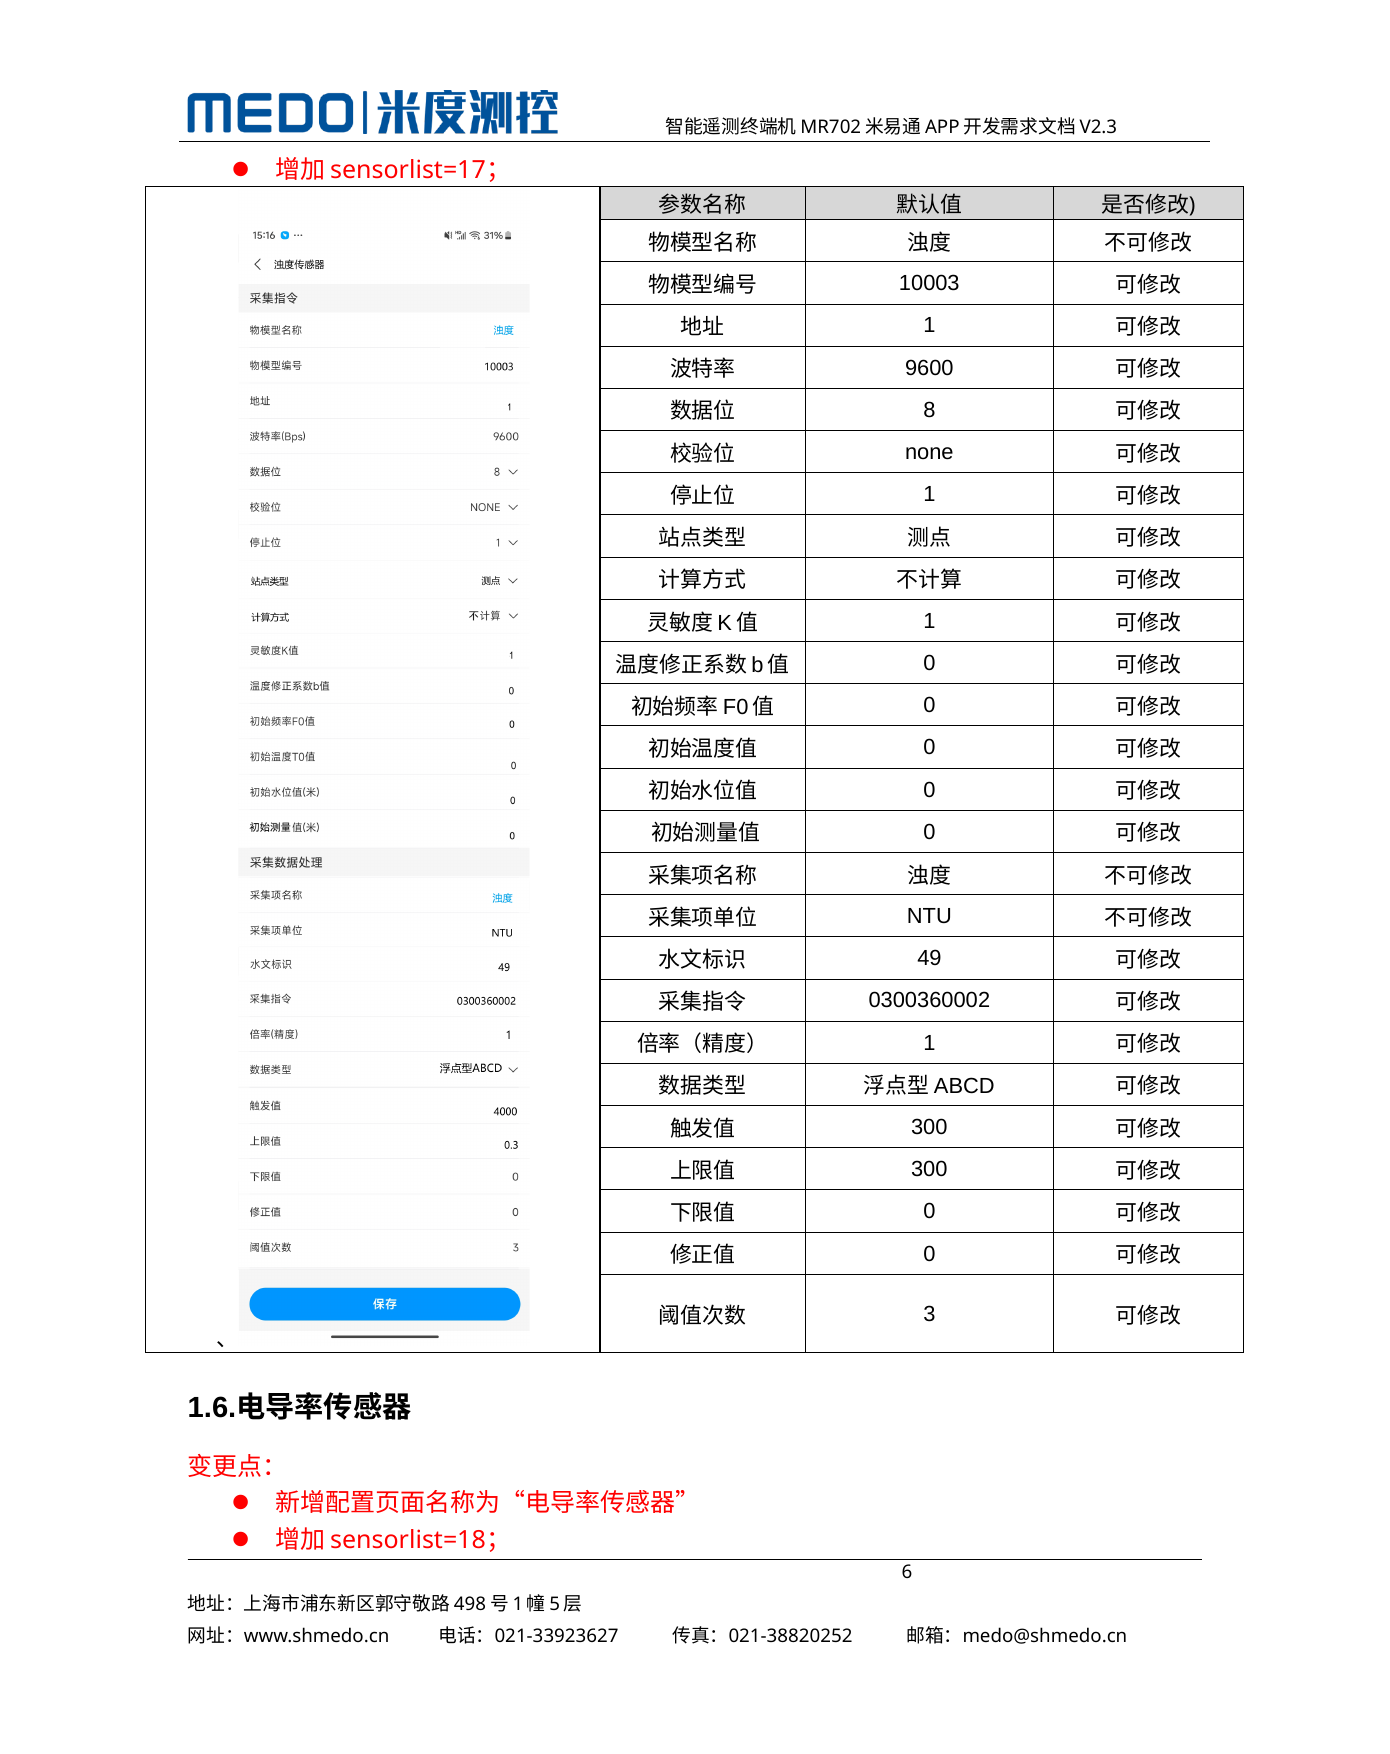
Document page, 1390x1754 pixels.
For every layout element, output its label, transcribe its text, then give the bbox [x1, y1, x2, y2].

table_cell 0 [806, 684, 1053, 725]
table_cell 0 [806, 769, 1053, 810]
table_cell 地址 [601, 305, 805, 346]
table_cell 可修改 [1054, 1106, 1243, 1147]
table_header 、 [146, 187, 599, 1352]
table_cell none [806, 431, 1053, 472]
table_cell 灵敏度K值 [601, 600, 805, 641]
table_cell 浮点型ABCD [806, 1064, 1053, 1105]
table_cell 物模型名称 [601, 220, 805, 261]
table_cell 不可修改 [1054, 895, 1243, 936]
table_cell 9600 [806, 347, 1053, 388]
table_cell 可修改 [1054, 600, 1243, 641]
table_cell 温度修正系数b值 [601, 642, 805, 683]
table_cell 0 [806, 1190, 1053, 1232]
table_cell 可修改 [1054, 980, 1243, 1021]
list 增加sensorlist=17； [231, 150, 1202, 186]
table_cell 可修改 [1054, 769, 1243, 810]
table_cell 可修改 [1054, 347, 1243, 388]
table_cell 初始频率F0值 [601, 684, 805, 725]
picture [238, 187, 530, 1346]
table_cell 波特率 [601, 347, 805, 388]
table_cell 浊度 [806, 853, 1053, 894]
table_cell 采集项名称 [601, 853, 805, 894]
table_header 默认值 [806, 187, 1053, 219]
table_cell 1 [806, 473, 1053, 514]
table_cell 0 [806, 1233, 1053, 1274]
table_cell 上限值 [601, 1148, 805, 1189]
table_cell 可修改 [1054, 473, 1243, 514]
table_cell 不计算 [806, 558, 1053, 599]
table_cell 可修改 [1054, 1233, 1243, 1274]
table_cell 初始测量值 [601, 811, 805, 852]
table_cell 水文标识 [601, 937, 805, 978]
list 新增配置页面名称为“电导率传感器” [231, 1483, 1202, 1519]
table_cell 停止位 [601, 473, 805, 514]
table_cell 300 [806, 1106, 1053, 1147]
table_cell 初始温度值 [601, 726, 805, 767]
table_cell 计算方式 [601, 558, 805, 599]
table_cell 可修改 [1054, 642, 1243, 683]
table_cell 可修改 [1054, 305, 1243, 346]
table_cell 测点 [806, 515, 1053, 557]
table_cell 浊度 [806, 220, 1053, 261]
table_cell 修正值 [601, 1233, 805, 1274]
table_cell 不可修改 [1054, 853, 1243, 894]
table_cell 0 [806, 642, 1053, 683]
table_cell 可修改 [1054, 389, 1243, 430]
table_cell NTU [806, 895, 1053, 936]
table_cell 10003 [806, 262, 1053, 303]
subtitle 电导率传感器 [187, 1383, 1202, 1425]
table_cell 倍率（精度） [601, 1022, 805, 1063]
table_cell 1 [806, 1022, 1053, 1063]
list 变更点： [187, 1447, 1202, 1483]
table_cell 可修改 [1054, 811, 1243, 852]
table_cell 可修改 [1054, 558, 1243, 599]
table_cell 可修改 [1054, 937, 1243, 978]
table_header 是否修改) [1054, 187, 1243, 219]
table_cell 0 [806, 726, 1053, 767]
table_cell 可修改 [1054, 1190, 1243, 1232]
table_cell 8 [806, 389, 1053, 430]
table_cell 数据类型 [601, 1064, 805, 1105]
table_cell 站点类型 [601, 515, 805, 557]
table_cell 49 [806, 937, 1053, 978]
list 增加sensorlist=18； [231, 1519, 1202, 1555]
table_cell 初始水位值 [601, 769, 805, 810]
table_cell 阈值次数 [601, 1275, 805, 1352]
table_cell 1 [806, 600, 1053, 641]
table_cell 0300360002 [806, 980, 1053, 1021]
table_cell 可修改 [1054, 431, 1243, 472]
table_cell 可修改 [1054, 726, 1243, 767]
table_cell 采集项单位 [601, 895, 805, 936]
table_cell 可修改 [1054, 684, 1243, 725]
table_cell 物模型编号 [601, 262, 805, 303]
table_cell 1 [806, 305, 1053, 346]
table_cell 可修改 [1054, 1022, 1243, 1063]
table_cell 可修改 [1054, 515, 1243, 557]
table_cell 0 [806, 811, 1053, 852]
table_cell 校验位 [601, 431, 805, 472]
table_cell 3 [806, 1275, 1053, 1352]
table_cell 数据位 [601, 389, 805, 430]
picture [187, 90, 558, 134]
table_cell 可修改 [1054, 262, 1243, 303]
table_cell 可修改 [1054, 1275, 1243, 1352]
table_cell 可修改 [1054, 1064, 1243, 1105]
table_cell 触发值 [601, 1106, 805, 1147]
table_cell 300 [806, 1148, 1053, 1189]
table_cell 采集指令 [601, 980, 805, 1021]
table_cell 可修改 [1054, 1148, 1243, 1189]
table_cell 下限值 [601, 1190, 805, 1232]
table_cell 不可修改 [1054, 220, 1243, 261]
table_header 参数名称 [601, 187, 805, 219]
